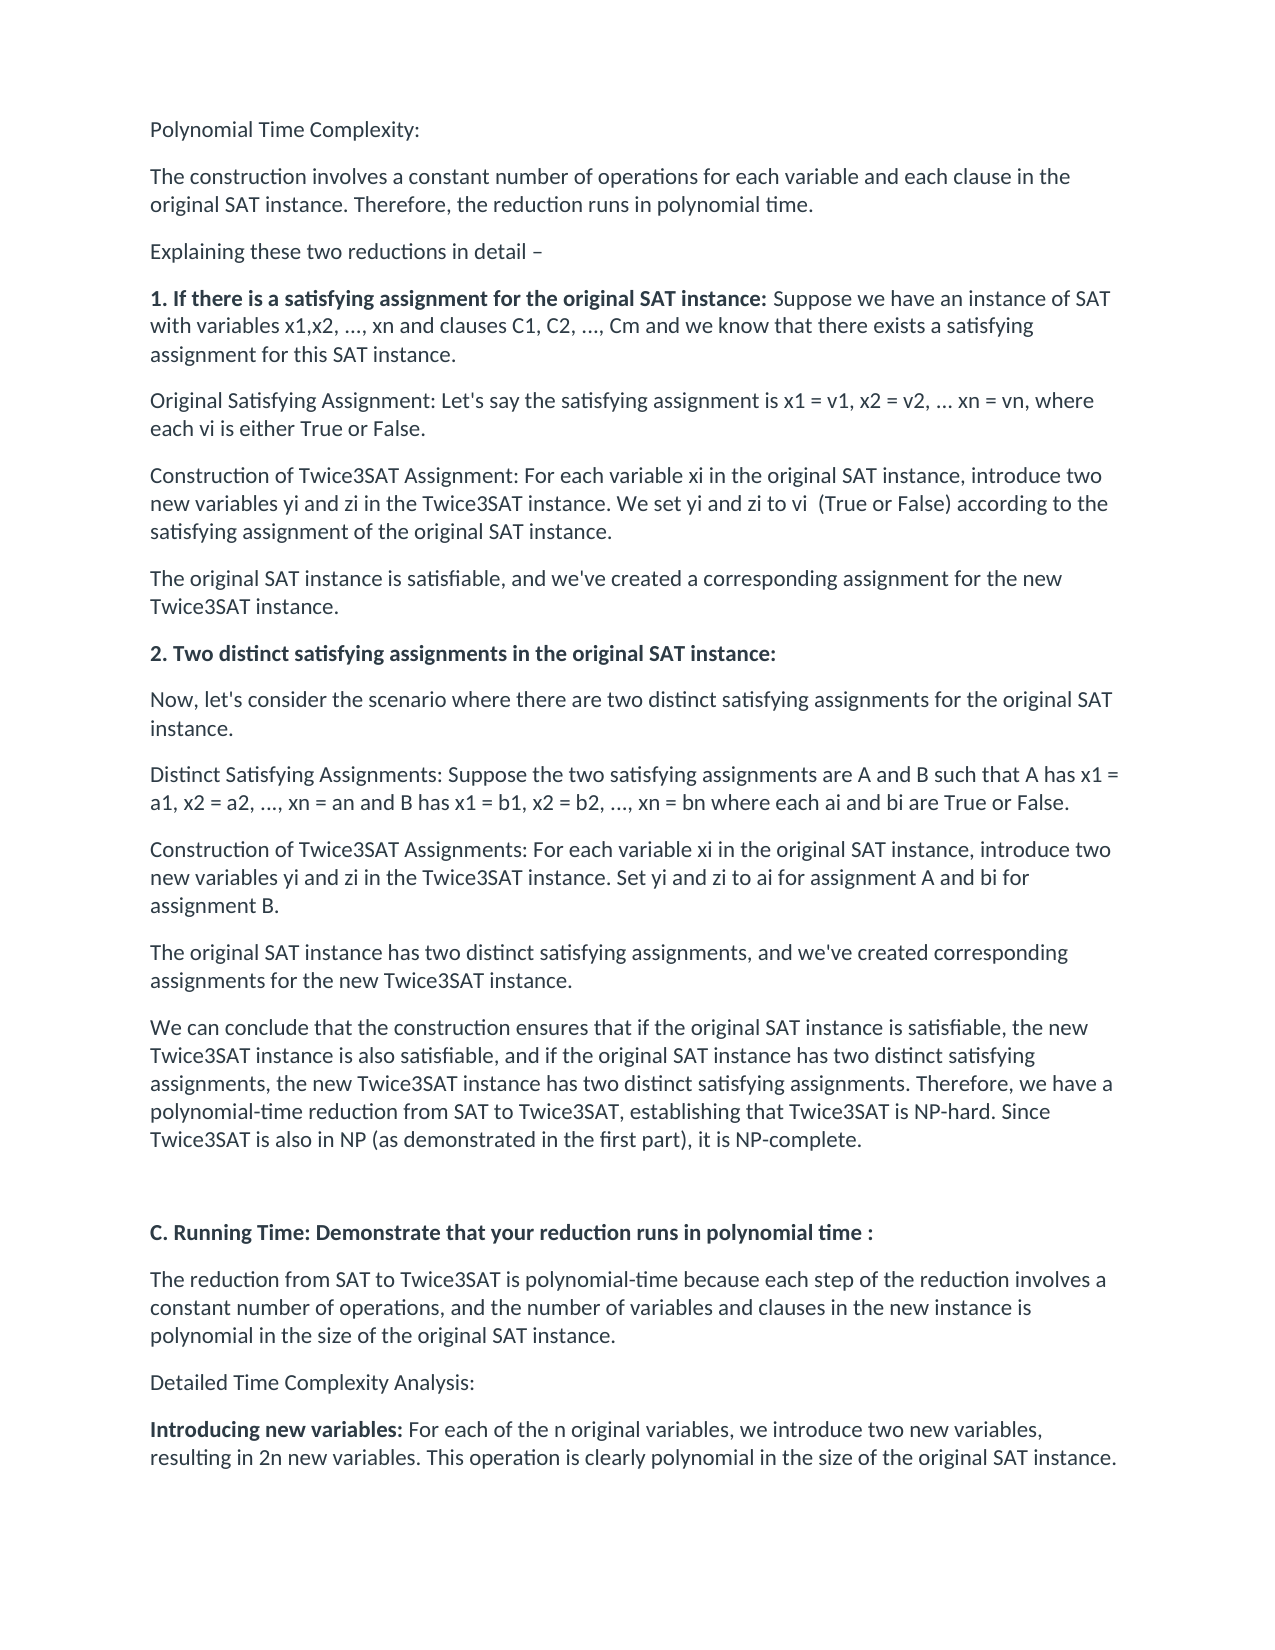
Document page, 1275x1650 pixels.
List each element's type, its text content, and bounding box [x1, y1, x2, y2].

text The reduction from SAT to Twice3SAT is polynomial-time because each step of the reduction involves a constant number of operations, and the number of variables and clauses in the new instance is polynomial in the size of the original SAT instance. [150, 1265, 1125, 1349]
text 2. Two distinct satisfying assignments in the original SAT instance: [150, 639, 1125, 667]
text Polynomial Time Complexity: [150, 115, 1125, 143]
text Construction of Twice3SAT Assignment: For each variable xi in the original SAT instance, introduce two new variables yi and zi in the Twice3SAT instance. We set yi and zi to vi (True or False) according to the satisfying assignment of the original SAT instance. [150, 461, 1125, 545]
text Now, let's consider the scenario where there are two distinct satisfying assignments for the original SAT instance. [150, 686, 1125, 742]
text Distinct Satisfying Assignments: Suppose the two satisfying assignments are A and B such that A has x1 = a1, x2 = a2, ..., xn = an and B has x1 = b1, x2 = b2, ..., xn = bn where each ai and bi are True or False. [150, 760, 1125, 816]
text Explaining these two reductions in detail – [150, 237, 1125, 265]
text Detailed Time Complexity Analysis: [150, 1368, 1125, 1396]
text The original SAT instance has two distinct satisfying assignments, and we've created corresponding assignments for the new Twice3SAT instance. [150, 938, 1125, 994]
text The construction involves a constant number of operations for each variable and each clause in the original SAT instance. Therefore, the reduction runs in polynomial time. [150, 162, 1125, 218]
text The original SAT instance is satisfiable, and we've created a corresponding assignment for the new Twice3SAT instance. [150, 564, 1125, 620]
text 1. If there is a satisfying assignment for the original SAT instance: Suppose we have an instance of SAT with variables x1,x2, ..., xn and clauses C1, C2, ..., Cm and we know that there exists a satisfying assignment for this SAT instance. [150, 284, 1125, 368]
text We can conclude that the construction ensures that if the original SAT instance is satisfiable, the new Twice3SAT instance is also satisfiable, and if the original SAT instance has two distinct satisfying assignments, the new Twice3SAT instance has two distinct satisfying assignments. Therefore, we have a polynomial-time reduction from SAT to Twice3SAT, establishing that Twice3SAT is NP-hard. Since Twice3SAT is also in NP (as demonstrated in the first part), it is NP-complete. [150, 1013, 1125, 1153]
text Original Satisfying Assignment: Let's say the satisfying assignment is x1 = v1, x2 = v2, ... xn = vn, where each vi is either True or False. [150, 386, 1125, 442]
text Construction of Twice3SAT Assignments: For each variable xi in the original SAT instance, introduce two new variables yi and zi in the Twice3SAT instance. Set yi and zi to ai for assignment A and bi for assignment B. [150, 835, 1125, 919]
text Introducing new variables: For each of the n original variables, we introduce two new variables, resulting in 2n new variables. This operation is clearly polynomial in the size of the original SAT instance. [150, 1415, 1125, 1471]
text C. Running Time: Demonstrate that your reduction runs in polynomial time : [150, 1218, 1125, 1246]
